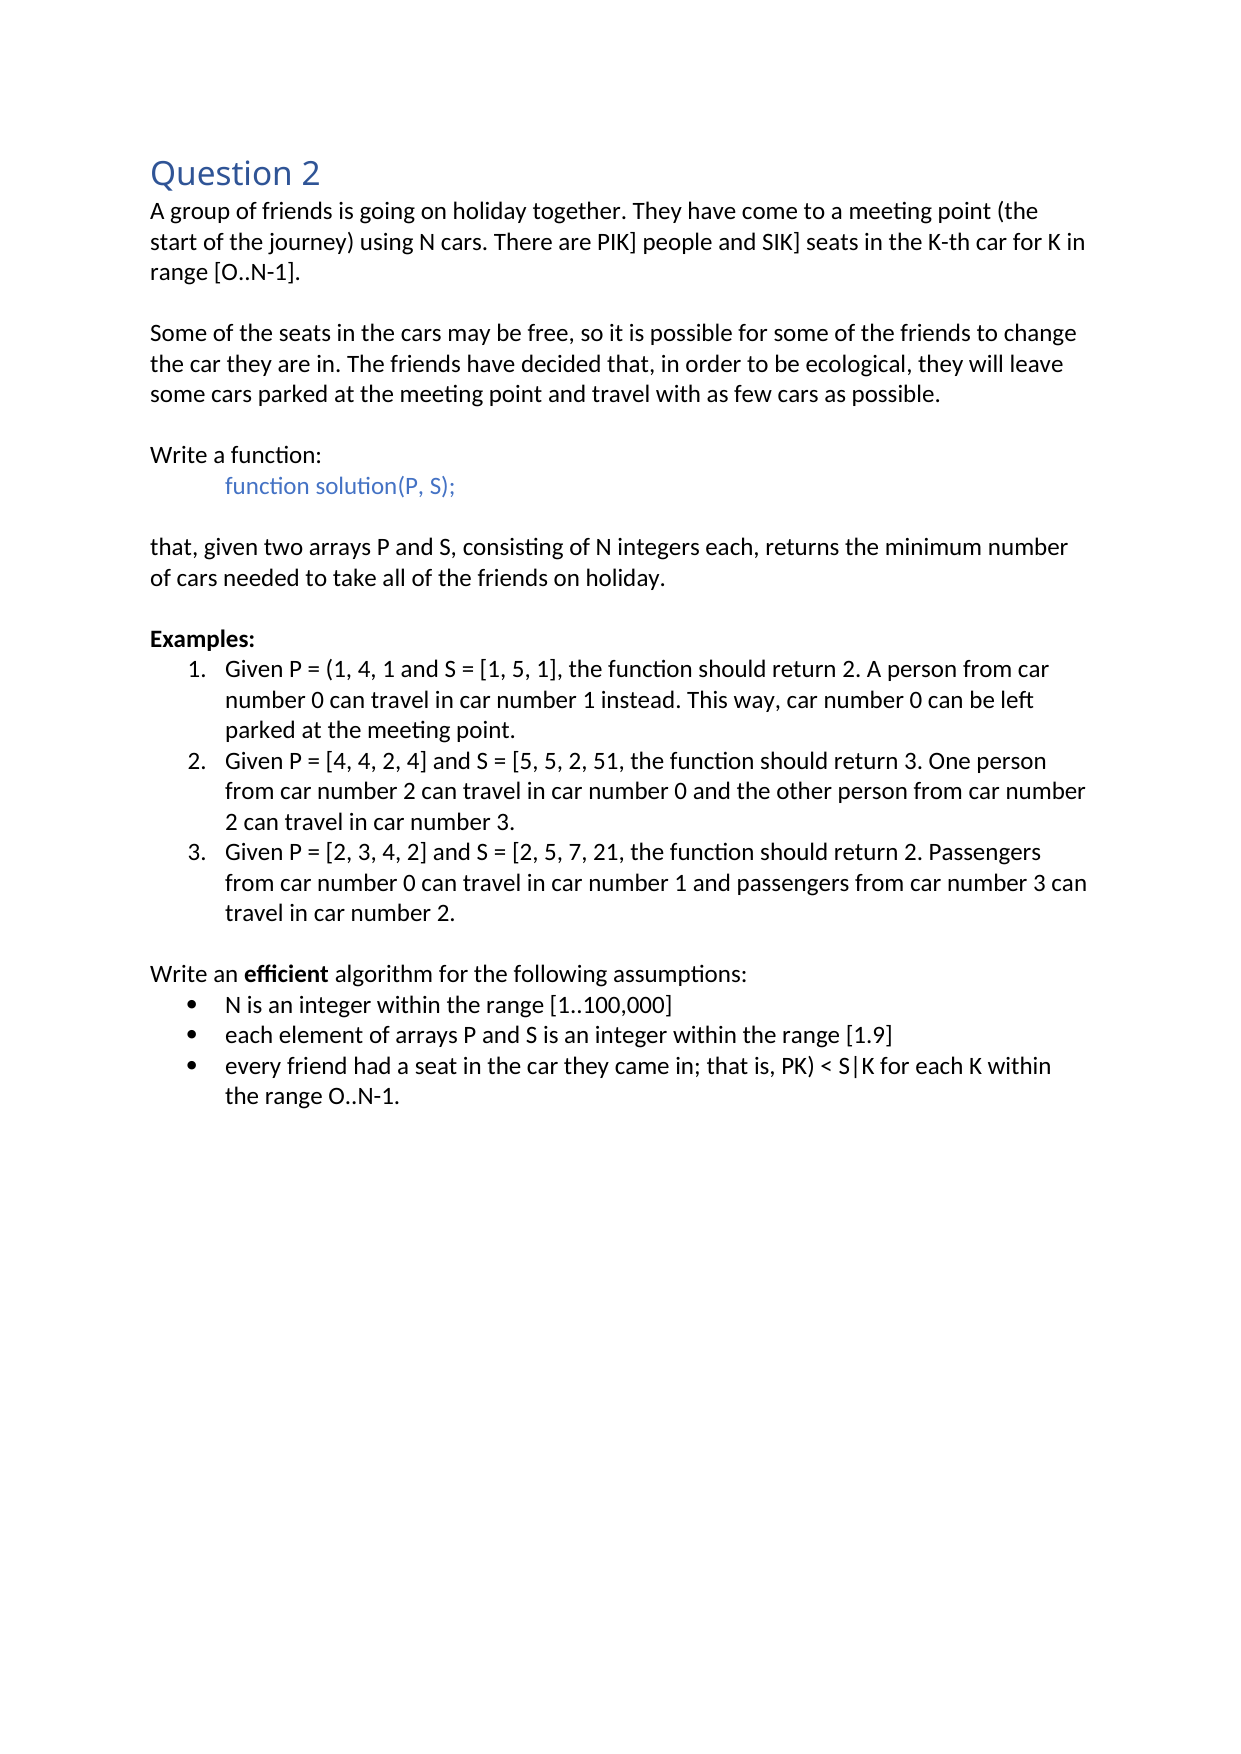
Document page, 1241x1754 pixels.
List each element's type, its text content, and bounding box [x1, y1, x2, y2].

list Given P = [4, 4, 2, 4] and S = [5, 5, 2, 51, the function should return 3. One person from car number 2 can travel in car number 0 and the other person from car number 2 can travel in car number 3. [187, 745, 1090, 836]
text function solution(P, S); [150, 470, 1090, 501]
text Some of the seats in the cars may be free, so it is possible for some of the friends to change the car they are in. The friends have decided that, in order to be ecological, they will leave some cars parked at the meeting point and travel with as few cars as possible. [150, 317, 1090, 409]
list Given P = [2, 3, 4, 2] and S = [2, 5, 7, 21, the function should return 2. Passengers from car number 0 can travel in car number 1 and passengers from car number 3 can travel in car number 2. [187, 836, 1090, 928]
list every friend had a seat in the car they came in; that is, PK) < S|K for each K within the range O..N-1. [187, 1050, 1090, 1111]
list each element of arrays P and S is an integer within the range [1.9] [187, 1019, 1090, 1050]
text Write an efficient algorithm for the following assumptions: [150, 958, 1090, 989]
text Examples: [150, 623, 1090, 653]
text Write a function: [150, 439, 1090, 470]
list Given P = (1, 4, 1 and S = [1, 5, 1], the function should return 2. A person from car number 0 can travel in car number 1 instead. This way, car number 0 can be left parked at the meeting point. [187, 653, 1090, 745]
text A group of friends is going on holiday together. They have come to a meeting point (the start of the journey) using N cars. There are PIK] people and SIK] seats in the K-th car for K in range [O..N-1]. [150, 195, 1090, 287]
subtitle Question 2 [150, 150, 1090, 195]
list N is an integer within the range [1..100,000] [187, 989, 1090, 1019]
text that, given two arrays P and S, consisting of N integers each, returns the minimum number of cars needed to take all of the friends on holiday. [150, 531, 1090, 592]
